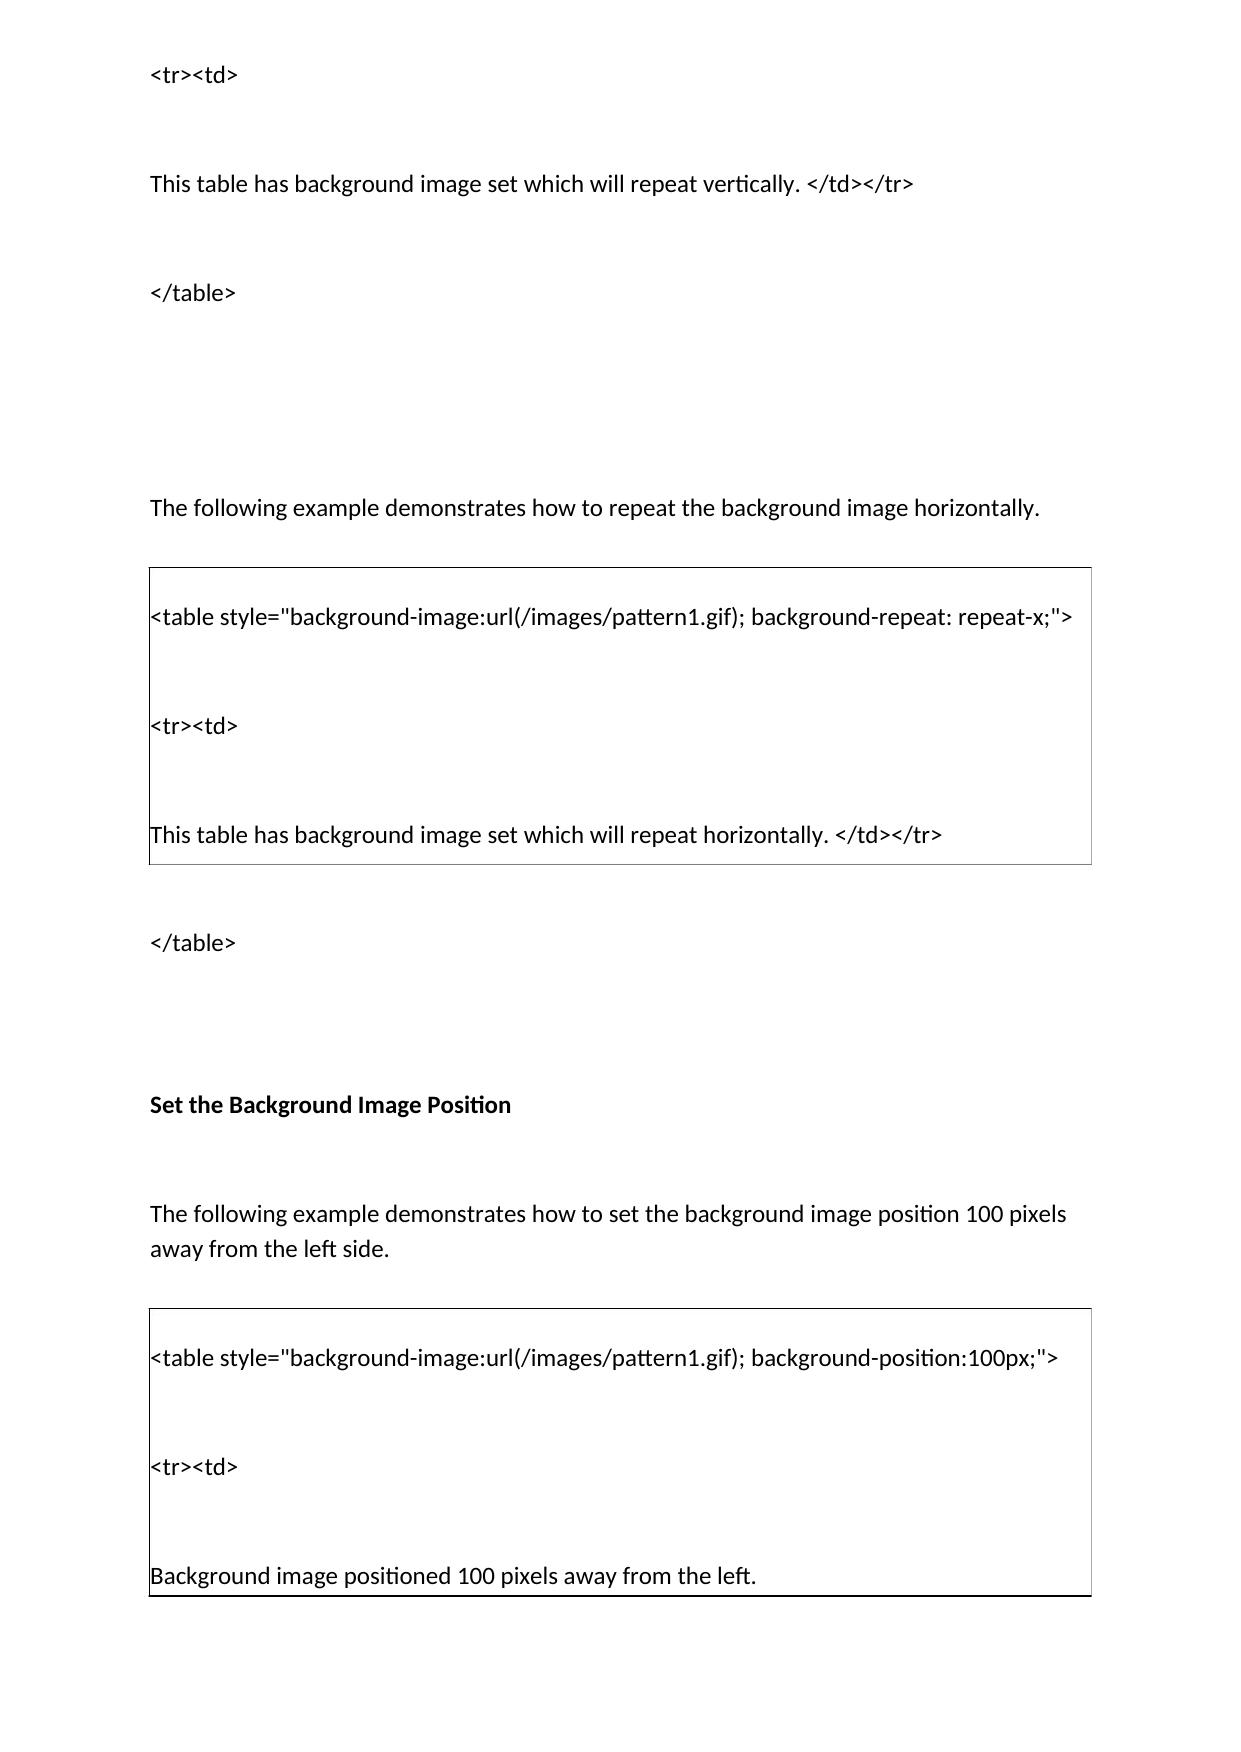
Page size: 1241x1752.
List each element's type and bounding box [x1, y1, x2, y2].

picture [148, 567, 1092, 865]
picture [148, 1308, 1092, 1597]
